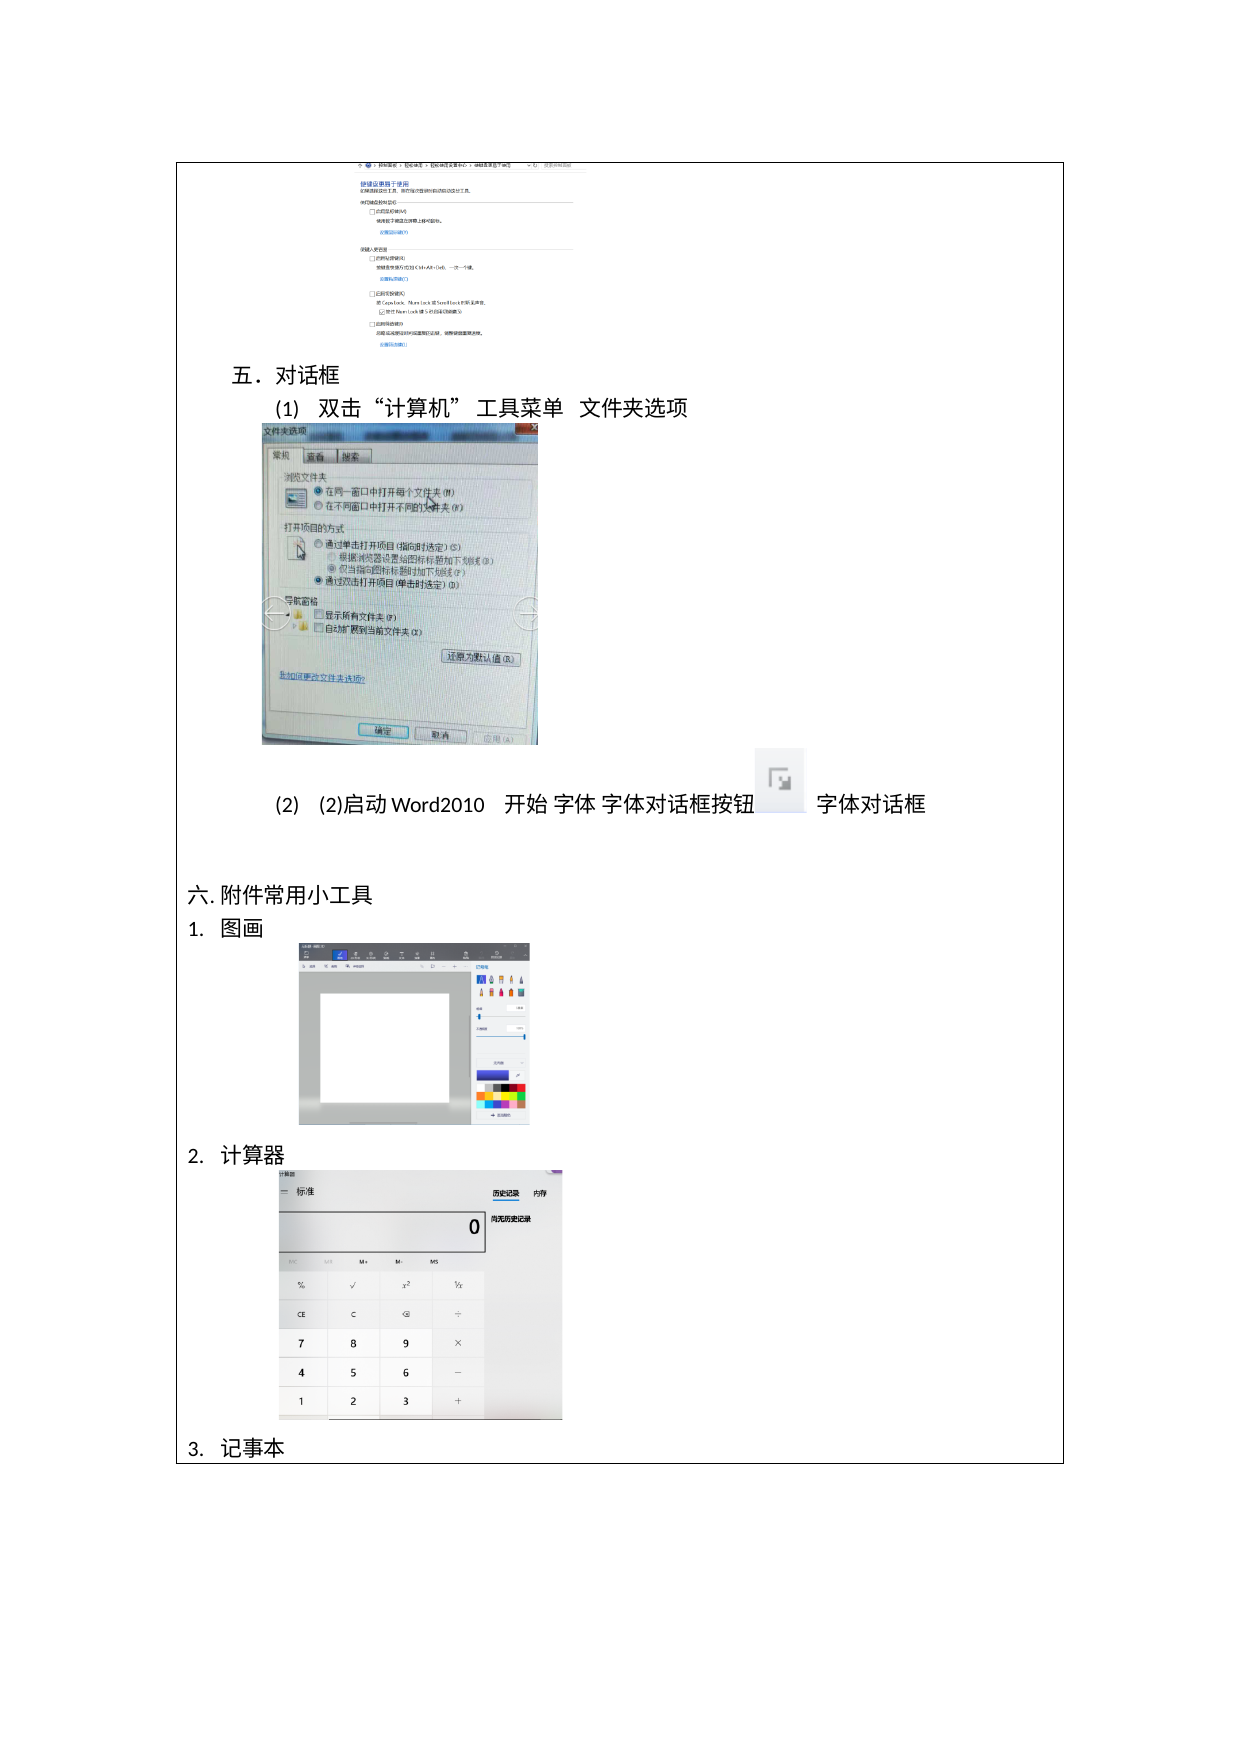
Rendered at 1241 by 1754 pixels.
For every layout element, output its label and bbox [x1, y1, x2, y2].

picture [754, 748, 807, 813]
picture [278, 1170, 563, 1420]
table_cell [177, 163, 1063, 1463]
picture [298, 943, 530, 1125]
picture [354, 163, 587, 351]
picture [261, 423, 538, 745]
